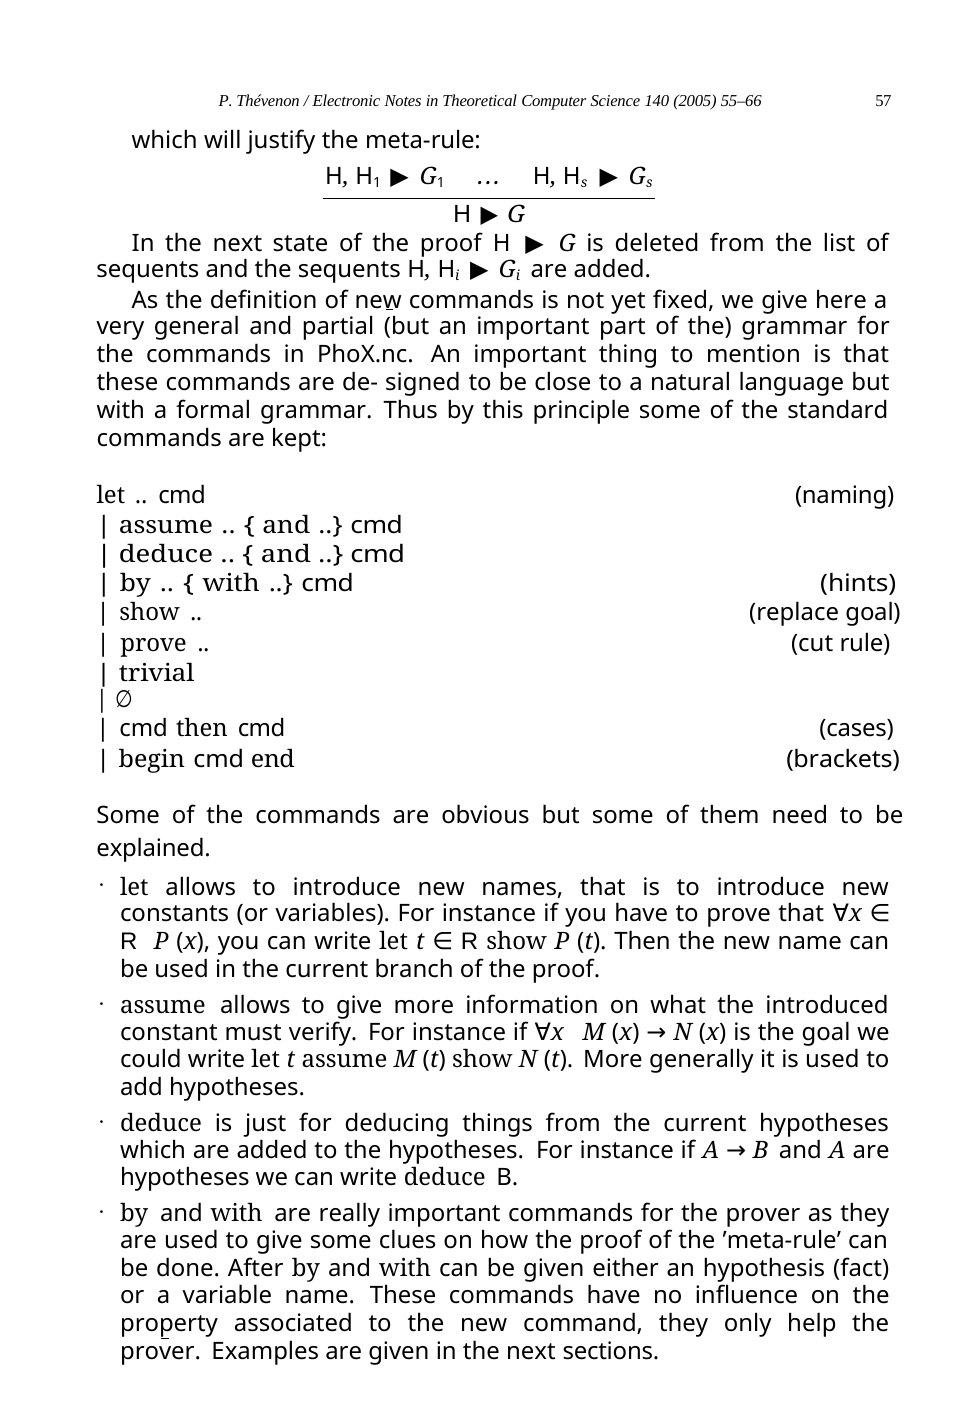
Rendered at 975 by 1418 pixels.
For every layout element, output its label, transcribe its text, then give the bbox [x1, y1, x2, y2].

text In the next state of the proof H ▶ G is deleted from the list of sequents and the sequents H, Hi ▶ Gi are added. [96, 229, 889, 285]
text As the definition of new commands is not yet fixed, we give here a very general and partial (but an important part of the) grammar for the commands in PhoX.nc. An important thing to mention is that these commands are de- signed to be close to a natural language but with a formal grammar. Thus by this principle some of the standard commands are kept: [96, 286, 889, 453]
list assume allows to give more information on what the introduced constant must verify. For instance if ∀x M (x) → N (x) is the goal we could write let t assume M (t) show N (t). More generally it is used to add hypotheses. [98, 992, 889, 1103]
list let allows to introduce new names, that is to introduce new constants (or variables). For instance if you have to prove that ∀x ∈ R P (x), you can write let t ∈ R show P (t). Then the new name can be used in the current branch of the proof. [98, 873, 890, 984]
text which will justify the meta-rule: [131, 123, 904, 156]
text | assume .. { and ..} cmd [96, 510, 904, 539]
text let .. cmd (naming) [96, 478, 904, 510]
text | trivial [96, 658, 904, 687]
list deduce is just for deducing things from the current hypotheses which are added to the hypotheses. For instance if A → B and A are hypotheses we can write deduce B. [98, 1109, 890, 1193]
text | deduce .. { and ..} cmd [96, 539, 904, 568]
text | prove .. (cut rule) [96, 626, 904, 658]
text | begin cmd end (brackets) [96, 742, 904, 774]
text | by .. { with ..} cmd (hints) [96, 568, 904, 597]
text | cmd then cmd (cases) [96, 713, 904, 742]
text | show .. (replace goal) [96, 597, 904, 626]
text H, H1 ▶ G1 ... H, Hs ▶ Gs [73, 159, 904, 192]
text Some of the commands are obvious but some of them need to be explained. [96, 798, 904, 863]
text H ▶ G [74, 201, 904, 228]
list by and with are really important commands for the prover as they are used to give some clues on how the proof of the ’meta-rule’ can be done. After by and with can be given either an hypothesis (fact) or a variable name. These commands have no influence on the property associated to the new command, they only help the prover. Examples are given in the next sections. [98, 1199, 890, 1366]
text | ∅ [96, 687, 904, 713]
